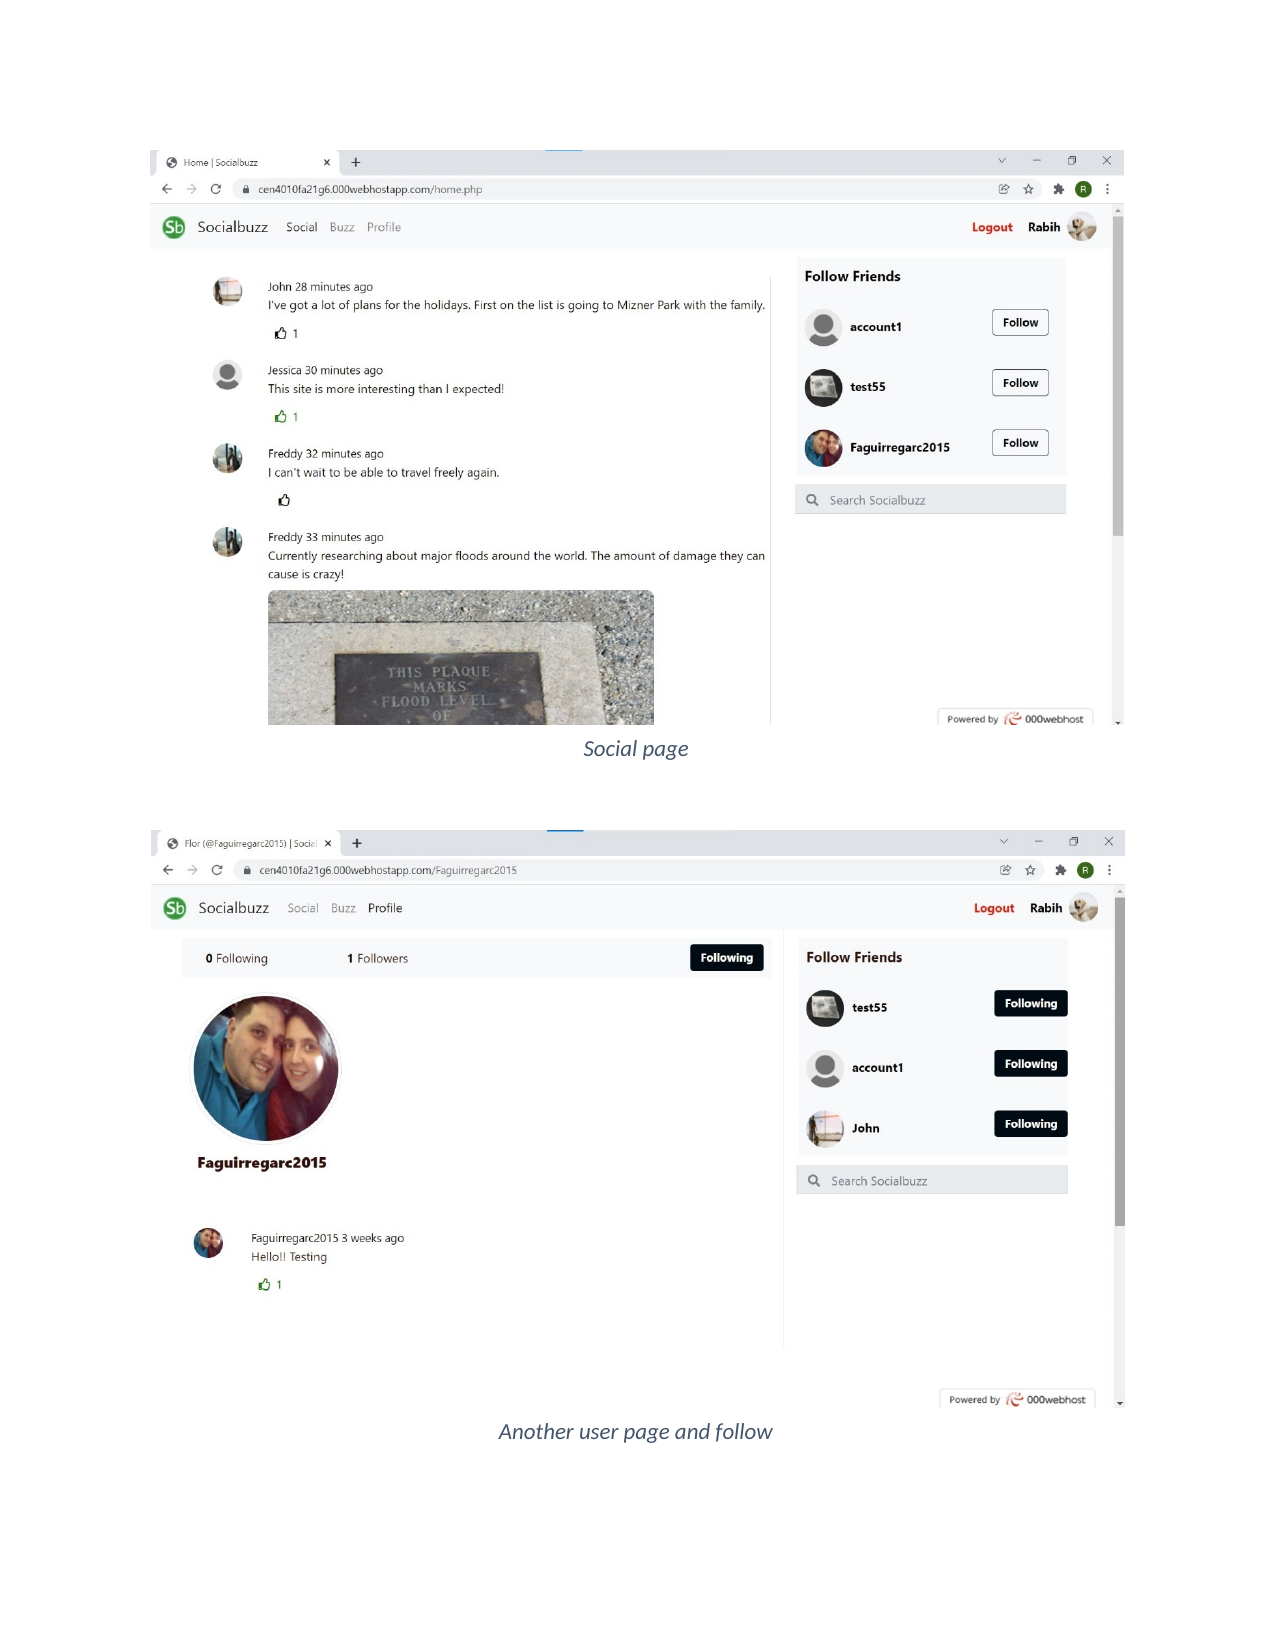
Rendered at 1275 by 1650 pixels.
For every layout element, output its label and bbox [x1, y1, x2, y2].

picture [150, 150, 1124, 725]
picture [151, 830, 1125, 1408]
